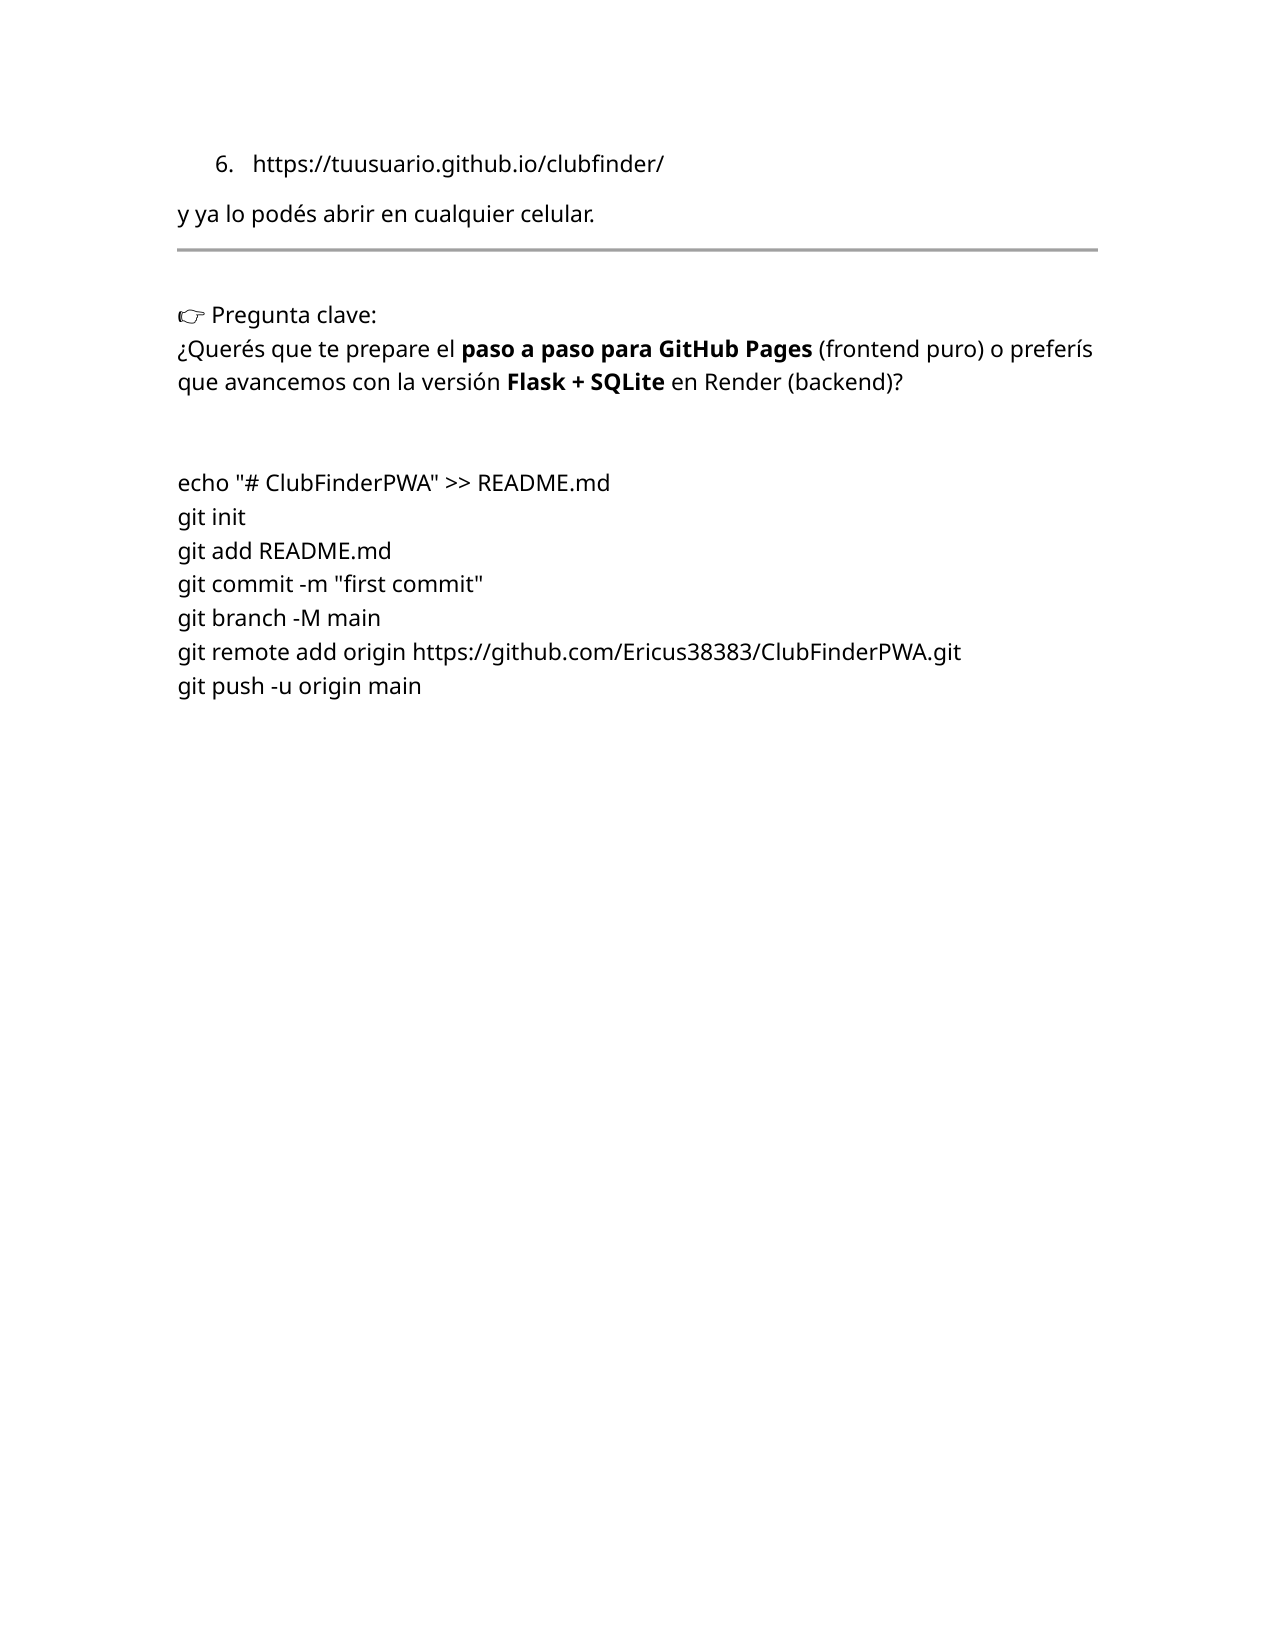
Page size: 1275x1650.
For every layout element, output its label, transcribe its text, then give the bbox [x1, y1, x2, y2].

text echo "# ClubFinderPWA" >> README.md [177, 467, 1098, 498]
text git branch -M main [177, 602, 1098, 633]
text git commit -m "first commit" [177, 568, 1098, 600]
list https://tuusuario.github.io/clubfinder/ [215, 148, 1098, 179]
text 👉 Pregunta clave: ¿Querés que te prepare el paso a paso para GitHub Pages (frontend puro) o preferís que avancemos con la versión Flask + SQLite en Render (backend)? [177, 299, 1098, 398]
text git push -u origin main [177, 670, 1098, 701]
text git add README.md [177, 535, 1098, 566]
text git remote add origin https://github.com/Ericus38383/ClubFinderPWA.git [177, 636, 1098, 667]
text git init [177, 501, 1098, 532]
text y ya lo podés abrir en cualquier celular. [177, 198, 1098, 229]
